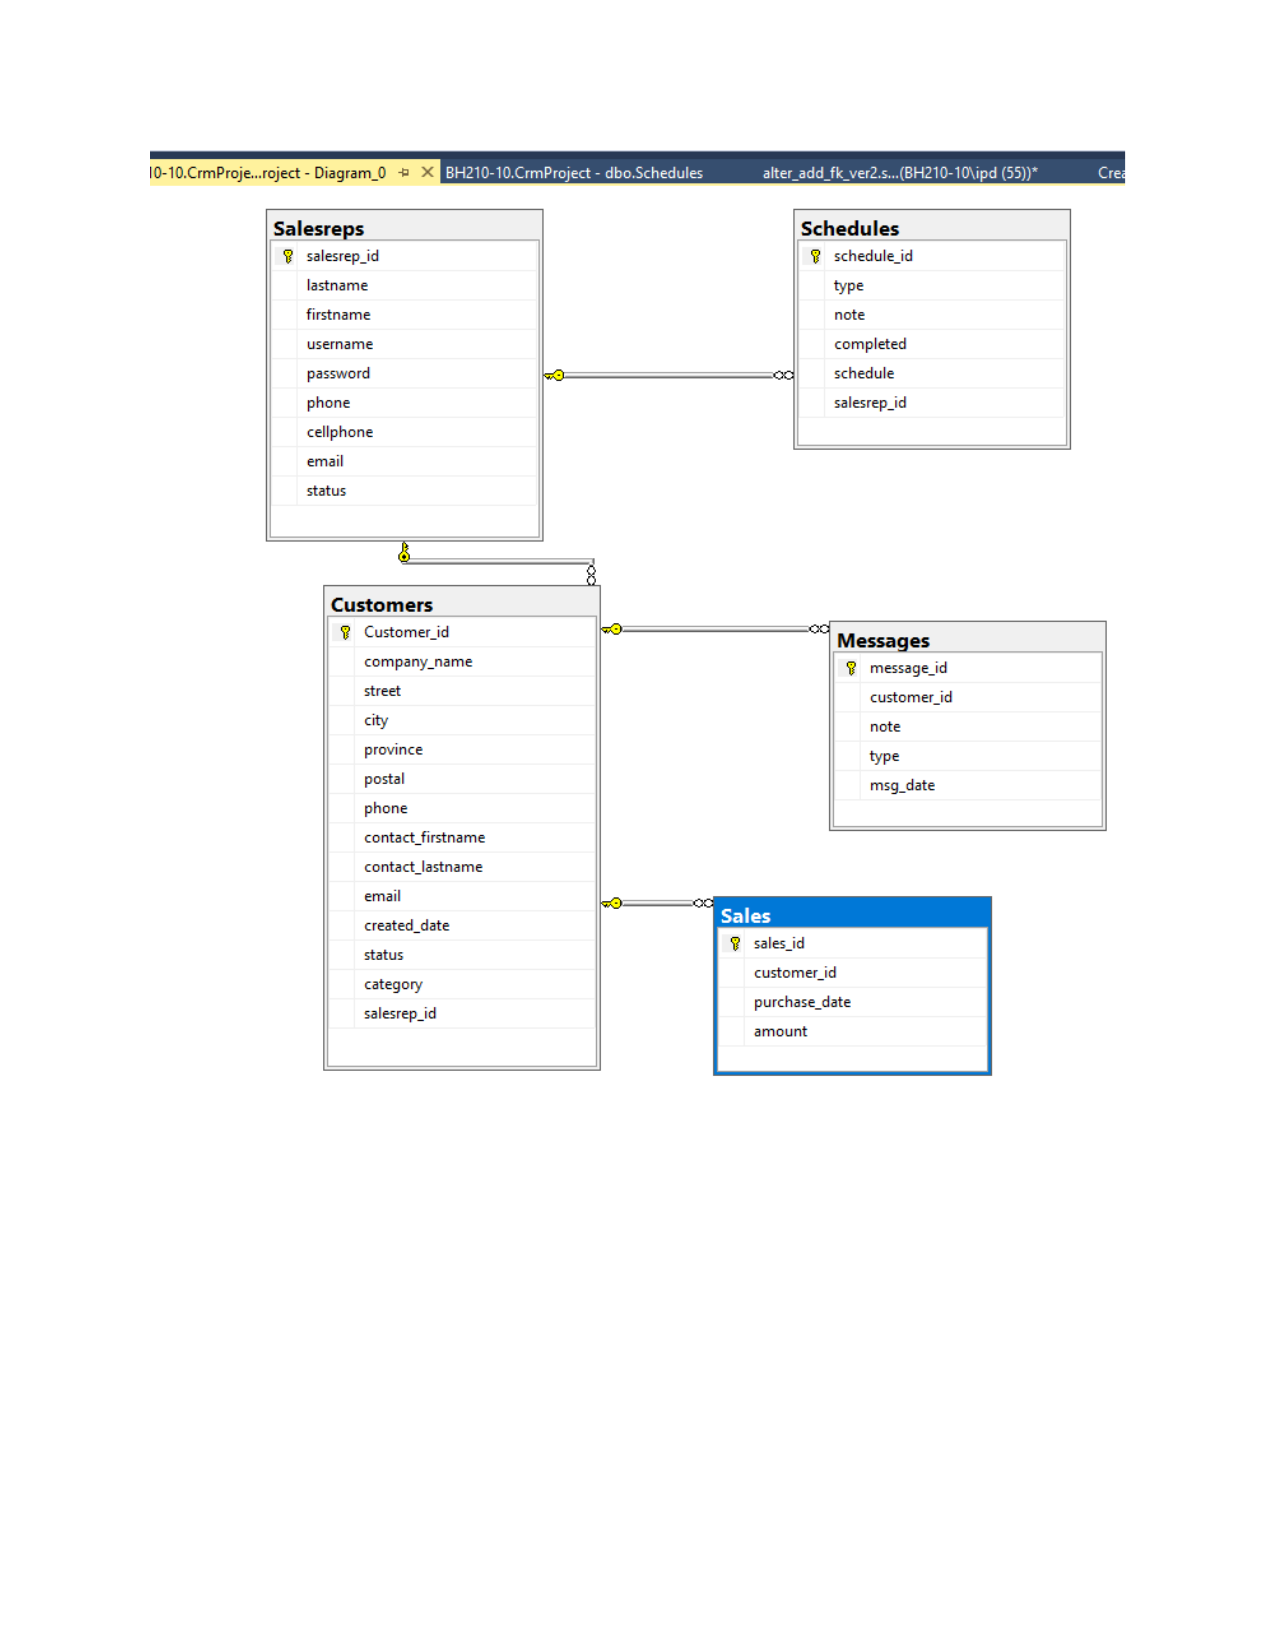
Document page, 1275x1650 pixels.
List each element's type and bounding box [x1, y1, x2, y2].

picture [150, 150, 1125, 1150]
